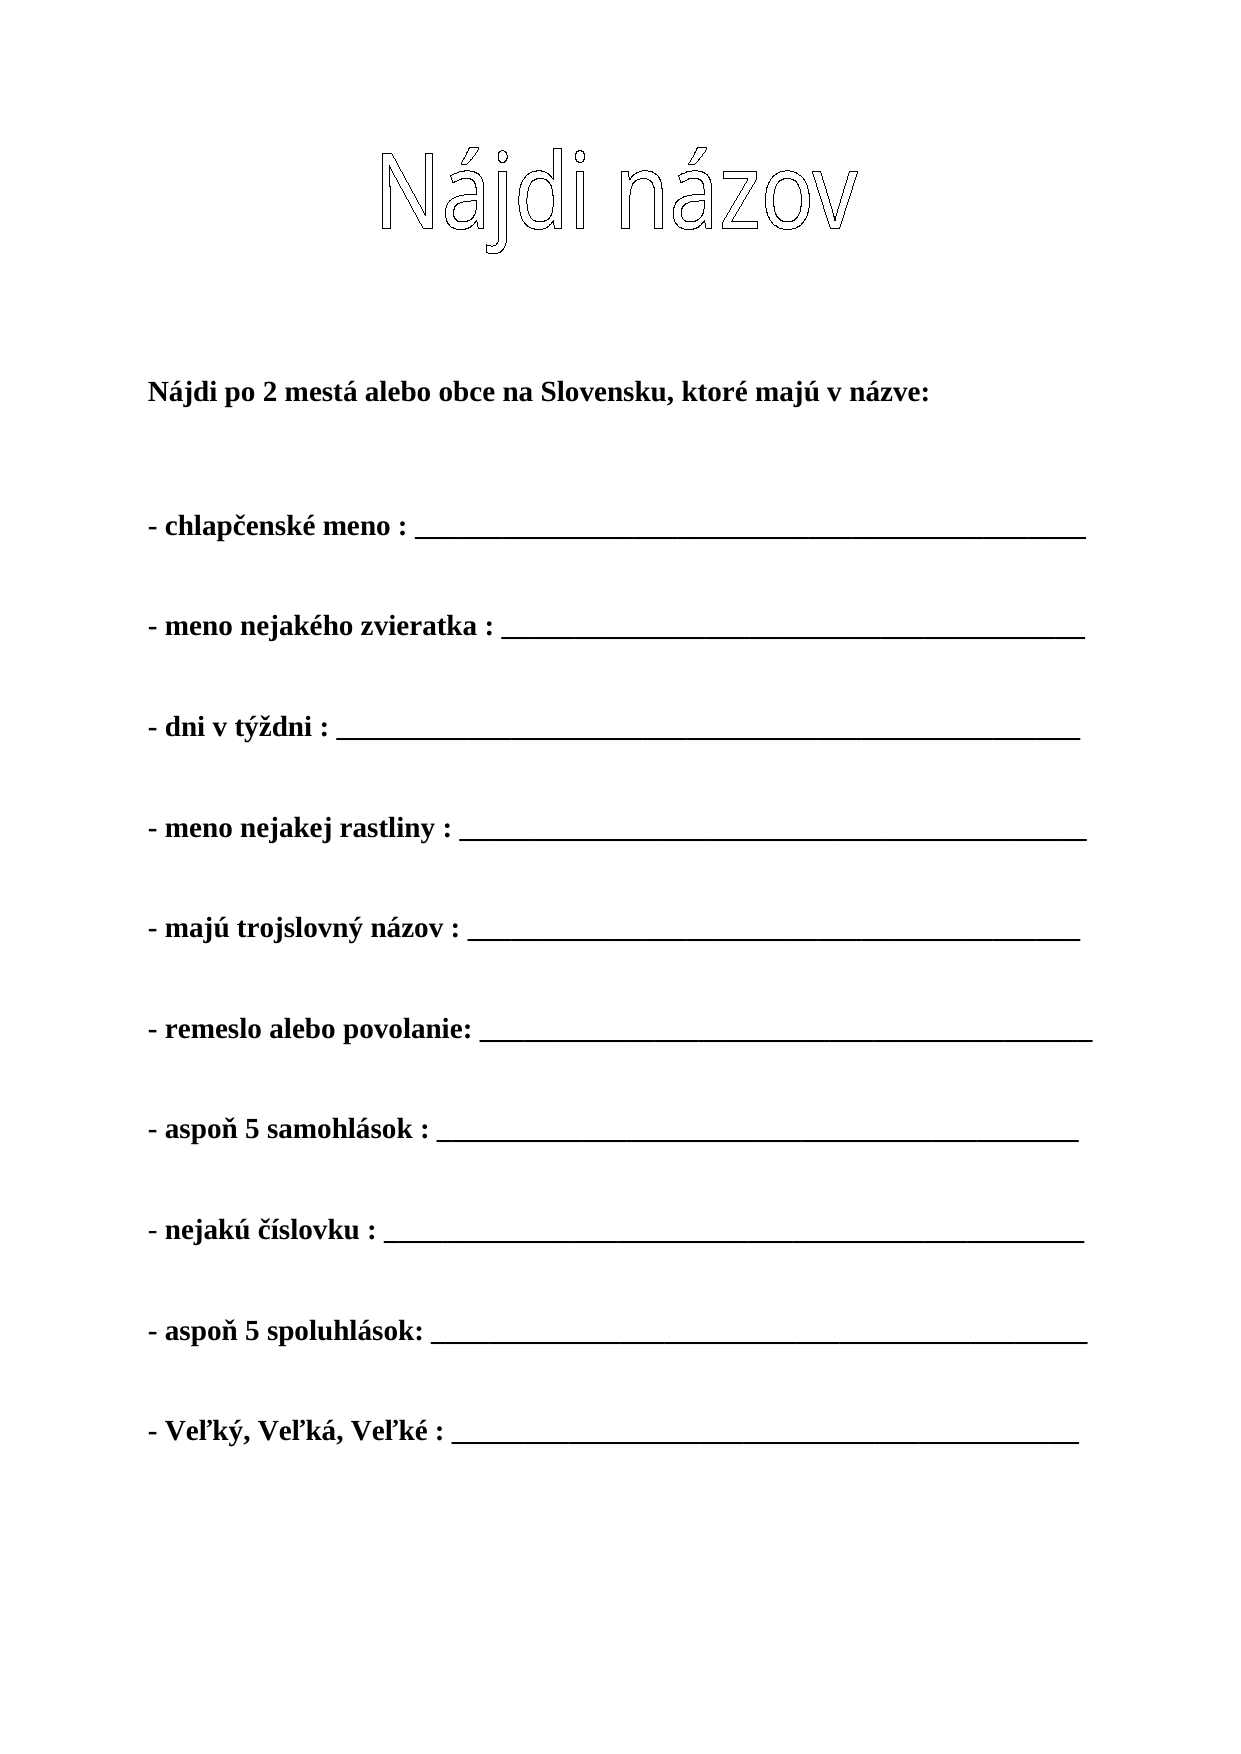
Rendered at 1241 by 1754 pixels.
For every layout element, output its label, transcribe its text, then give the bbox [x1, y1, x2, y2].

text - dni v týždni : ___________________________________________________ [148, 709, 1093, 743]
text Nájdi po 2 mestá alebo obce na Slovensku, ktoré majú v názve: [148, 374, 1093, 407]
text - Veľký, Veľká, Veľké : ___________________________________________ [148, 1413, 1093, 1447]
text - remeslo alebo povolanie: __________________________________________ [148, 1011, 1093, 1044]
text - aspoň 5 samohlások : ____________________________________________ [148, 1112, 1093, 1145]
text - meno nejakej rastliny : ___________________________________________ [148, 810, 1093, 843]
text - meno nejakého zvieratka : ________________________________________ [148, 608, 1093, 642]
text - chlapčenské meno : ______________________________________________ [148, 508, 1093, 541]
text - nejakú číslovku : ________________________________________________ [148, 1212, 1093, 1246]
text - aspoň 5 spoluhlások: _____________________________________________ [148, 1313, 1093, 1346]
text - majú trojslovný názov : __________________________________________ [148, 910, 1093, 944]
